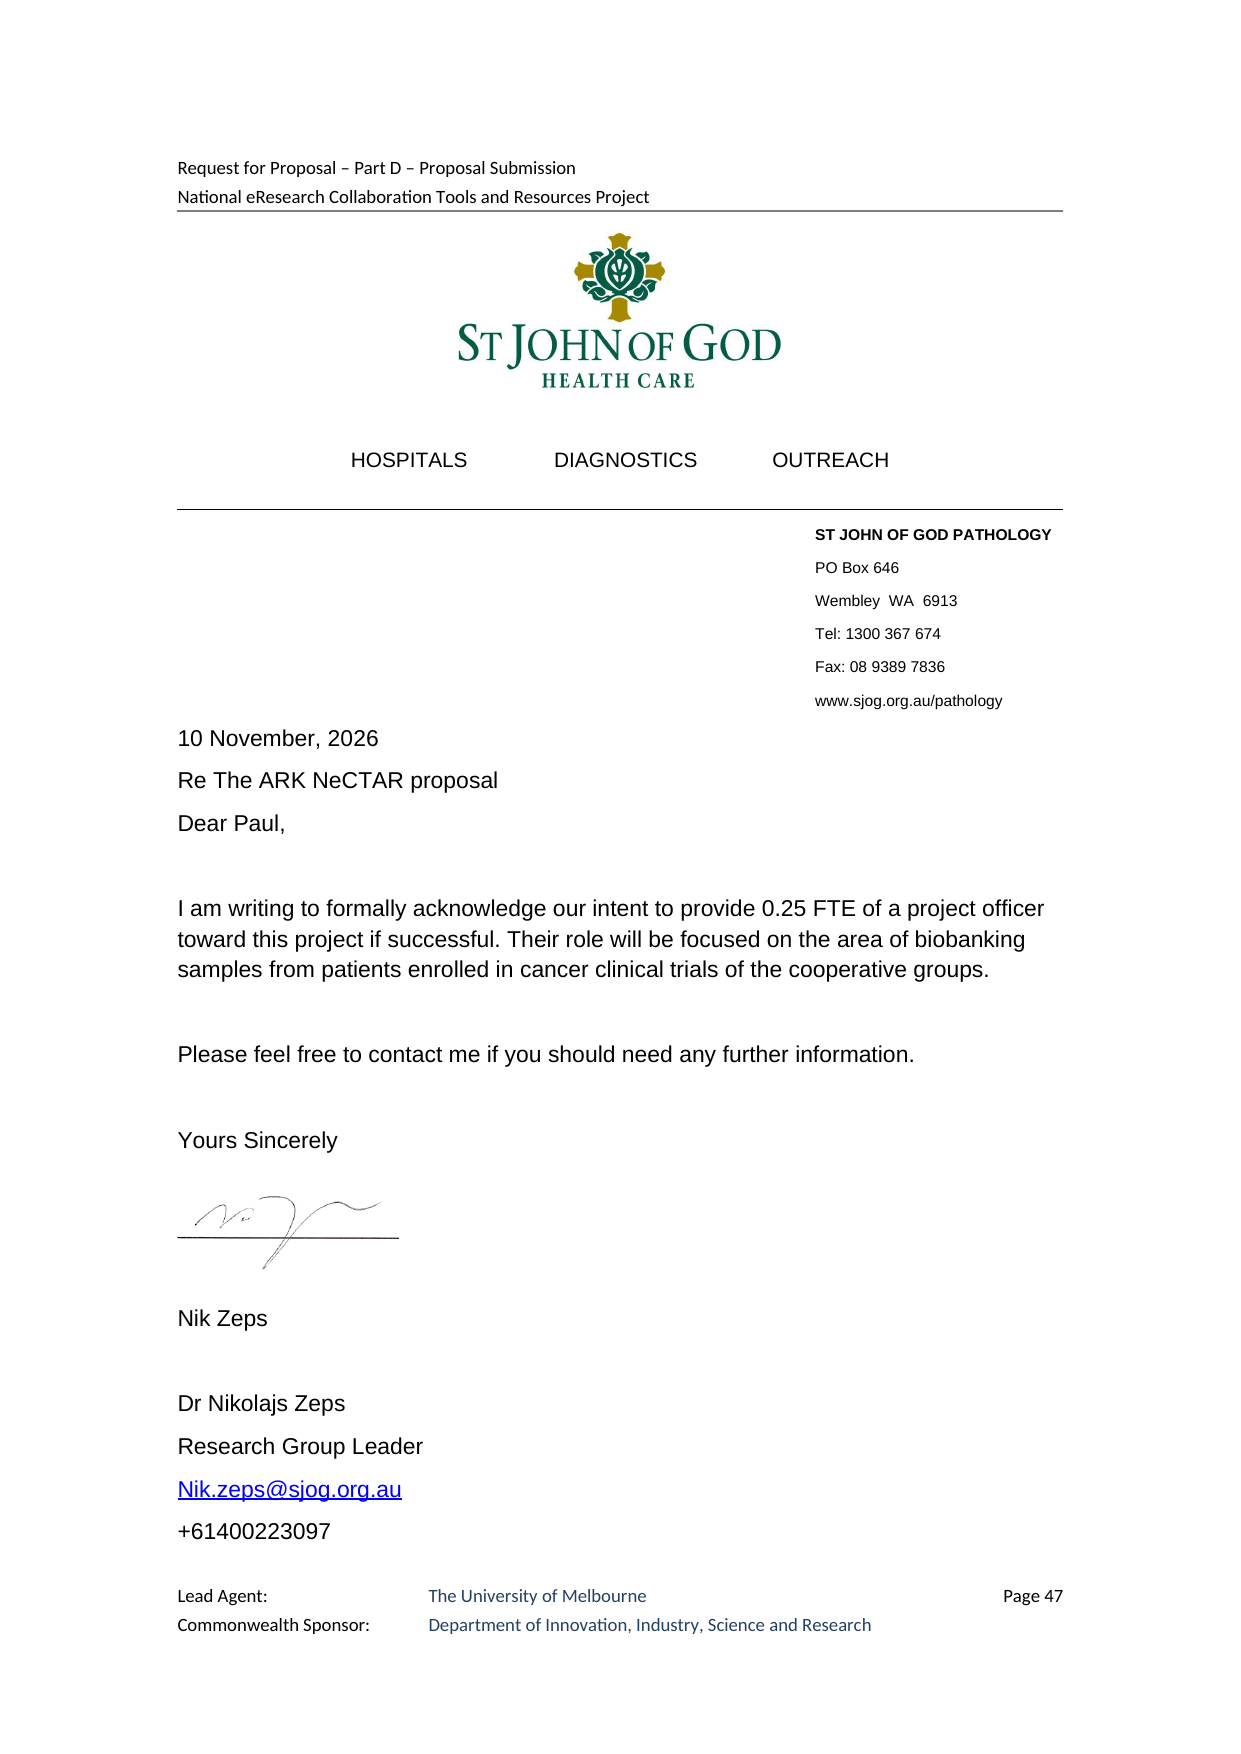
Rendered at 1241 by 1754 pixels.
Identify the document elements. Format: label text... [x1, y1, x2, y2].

text +61400223097 [177, 1518, 1063, 1544]
text Tel: 1300 367 674 [815, 625, 1063, 643]
text Fax: 08 9389 7836 [815, 658, 1063, 676]
text Dr Nikolajs Zeps [177, 1390, 1063, 1416]
text ST JOHN OF GOD PATHOLOGY [815, 526, 1072, 544]
text Please feel free to contact me if you should need any further information. [177, 1041, 1063, 1067]
text PO Box 646 [815, 559, 1063, 577]
text I am writing to formally acknowledge our intent to provide 0.25 FTE of a project officer toward this project if successful. Their role will be focused on the area of biobanking samples from patients enrolled in cancer clinical trials of the cooperative groups. [177, 895, 1063, 982]
text Re The ARK NeCTAR proposal [177, 767, 1063, 793]
text www.sjog.org.au/pathology [815, 691, 1063, 709]
text Wembley WA 6913 [815, 592, 1063, 610]
text 12 March, 2012 [177, 724, 1063, 751]
picture [458, 232, 782, 389]
text Nik.zeps@sjog.org.au [177, 1476, 1063, 1502]
text Research Group Leader [177, 1433, 1063, 1459]
text HOSPITALS DIAGNOSTICS OUTREACH [177, 448, 1063, 472]
text Nik Zeps [177, 1305, 1063, 1331]
text Yours Sincerely [177, 1127, 1063, 1153]
text Dear Paul, [177, 810, 1063, 836]
